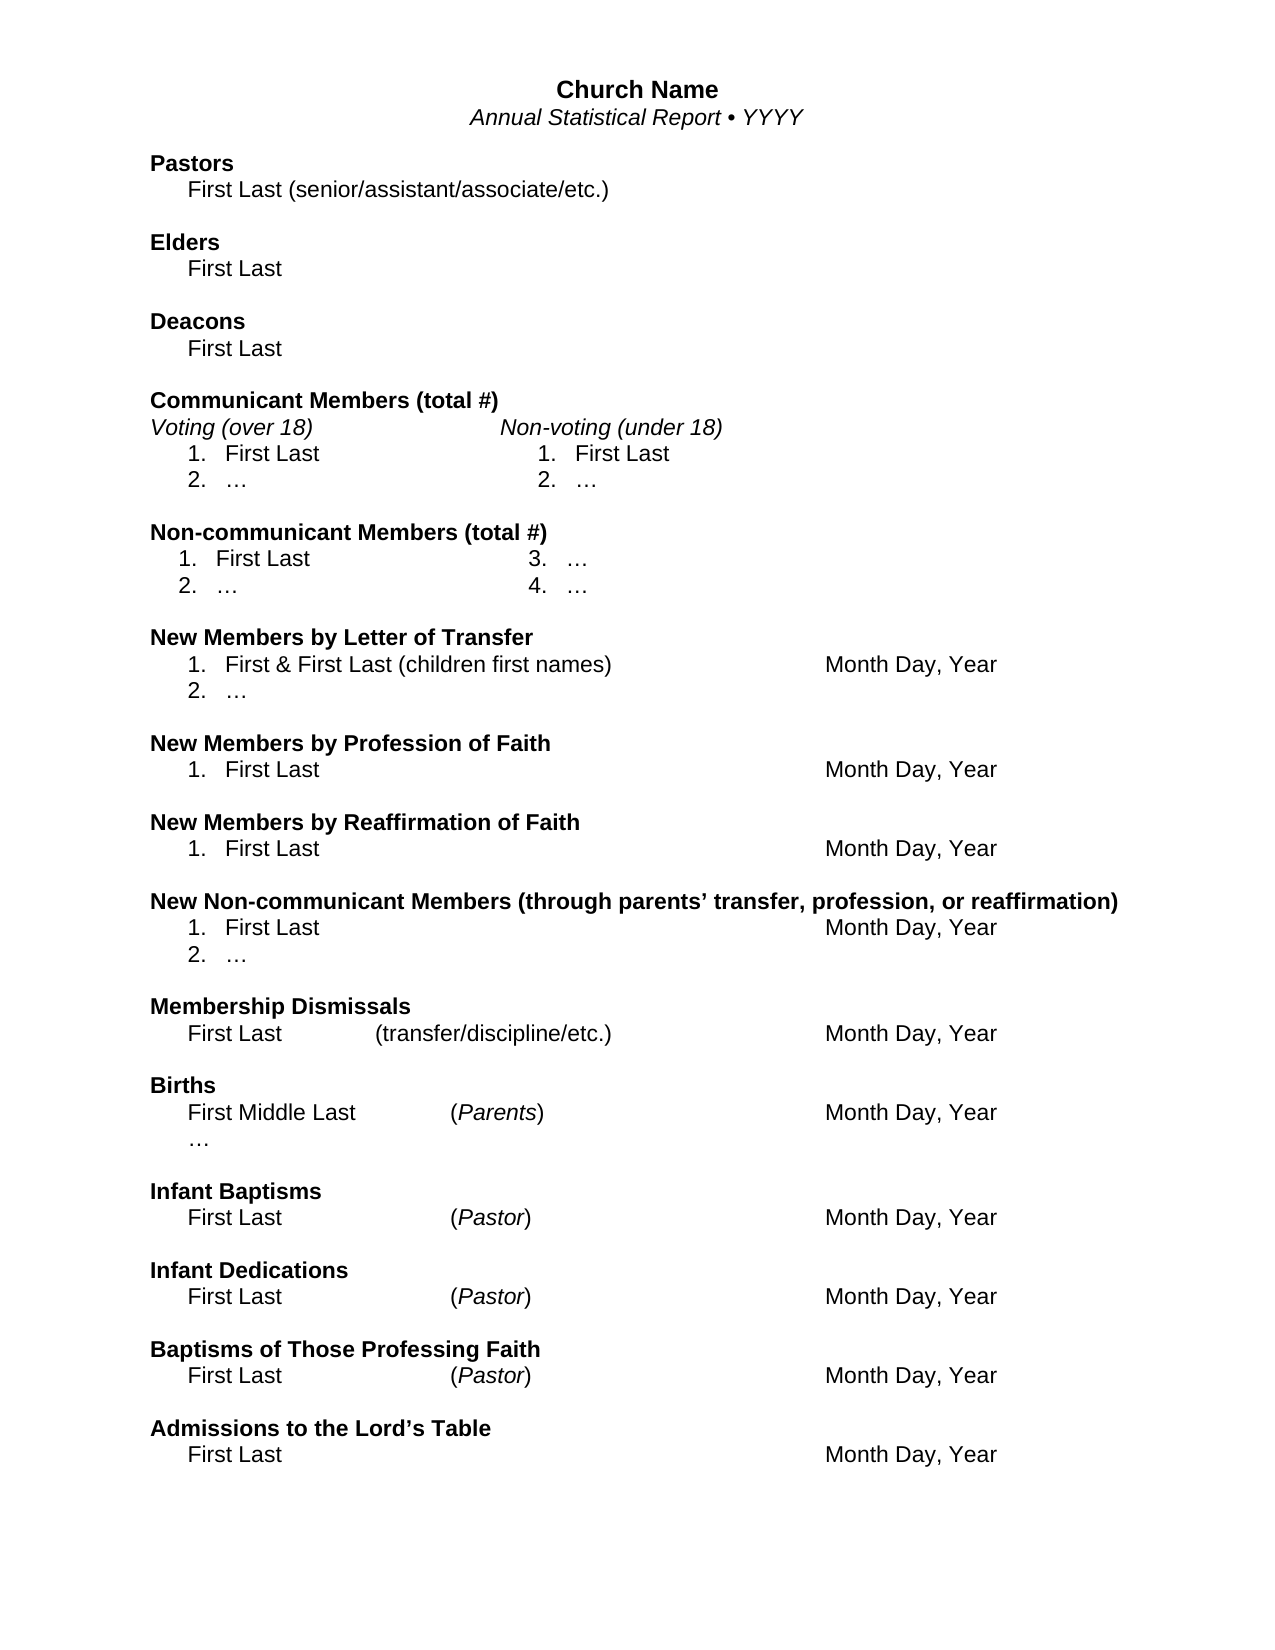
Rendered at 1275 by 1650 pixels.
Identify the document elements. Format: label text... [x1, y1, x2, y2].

text First Last [187, 255, 1125, 282]
text … [187, 1125, 1125, 1151]
list First Last Month Day, Year [187, 914, 1125, 941]
text Infant Dedications [150, 1257, 1125, 1283]
text New Members by Profession of Faith [150, 730, 1125, 756]
text Voting (over 18) [150, 413, 425, 440]
text Pastors [150, 150, 1125, 176]
text Infant Baptisms [150, 1178, 1125, 1204]
text New Members by Letter of Transfer [150, 624, 1125, 651]
text New Non-communicant Members (through parents’ transfer, profession, or reaffirmation) [150, 888, 1125, 914]
text Non-voting (under 18) [500, 413, 775, 440]
text First Last (Pastor) Month Day, Year [187, 1362, 1125, 1389]
text First Last (Pastor) Month Day, Year [187, 1283, 1125, 1309]
list First Last [537, 440, 775, 466]
text First Last (Pastor) Month Day, Year [187, 1204, 1125, 1231]
list … [528, 545, 775, 572]
list … [537, 466, 775, 493]
text Non-communicant Members (total #) [150, 519, 1125, 545]
text Membership Dismissals [150, 993, 1125, 1020]
text First Last Month Day, Year [187, 1441, 1125, 1468]
text Elders [150, 229, 1125, 255]
text First Last (senior/assistant/associate/etc.) [187, 176, 1125, 203]
list … [187, 941, 1125, 967]
list … [178, 572, 425, 598]
text First Last [187, 334, 1125, 361]
list First Last Month Day, Year [187, 756, 1125, 782]
list First & First Last (children first names) Month Day, Year [187, 651, 1125, 677]
text Baptisms of Those Professing Faith [150, 1336, 1125, 1362]
list … [187, 466, 425, 493]
list … [187, 677, 1125, 703]
text First Middle Last (Parents) Month Day, Year [187, 1099, 1125, 1125]
list First Last Month Day, Year [187, 835, 1125, 862]
text Deacons [150, 308, 1125, 334]
list … [528, 572, 775, 598]
text First Last (transfer/discipline/etc.) Month Day, Year [187, 1020, 1125, 1046]
text New Members by Reaffirmation of Faith [150, 809, 1125, 835]
text Admissions to the Lord’s Table [150, 1415, 1125, 1441]
text Communicant Members (total #) [150, 387, 1125, 413]
list First Last [178, 545, 425, 572]
list First Last [187, 440, 425, 466]
text Births [150, 1072, 1125, 1099]
